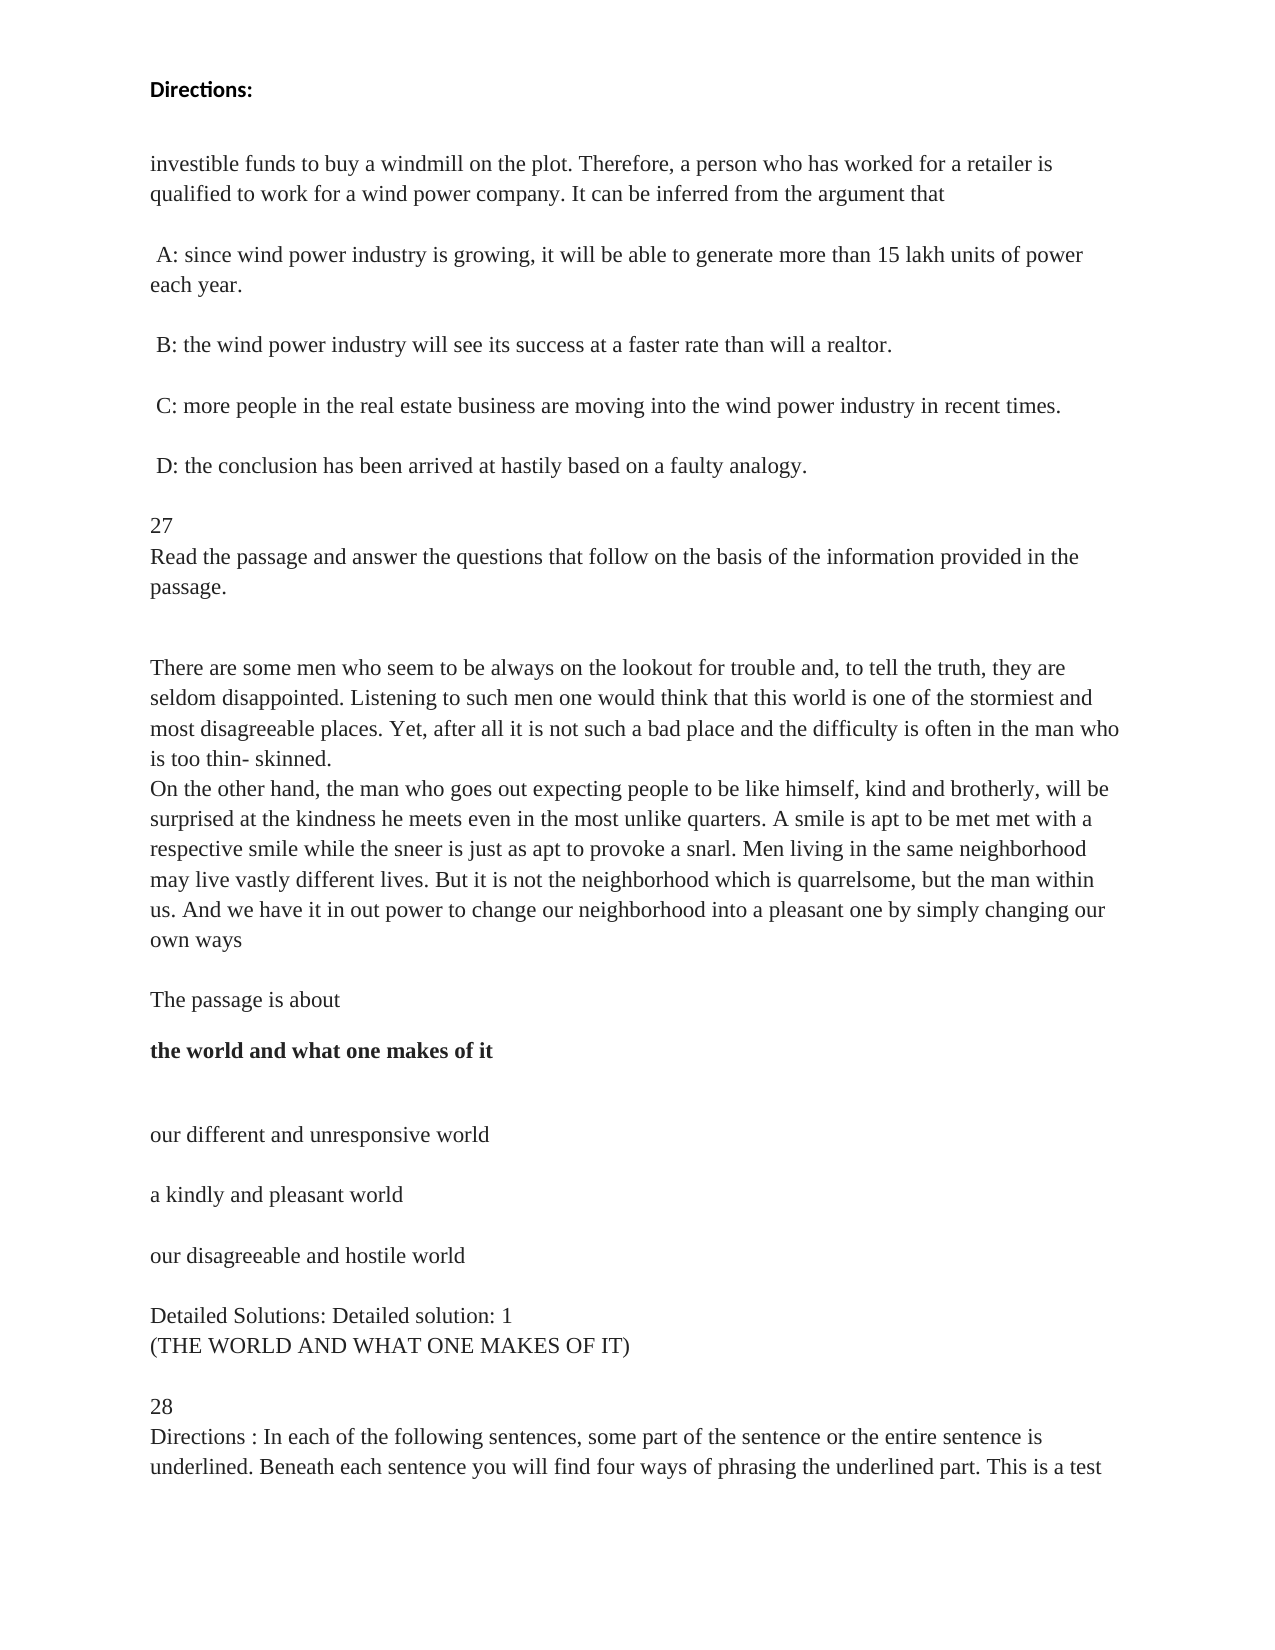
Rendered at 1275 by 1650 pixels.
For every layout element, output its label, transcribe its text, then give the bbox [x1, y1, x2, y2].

text the world and what one makes of it [150, 1037, 1125, 1096]
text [150, 150, 1125, 599]
text There are some men who seem to be always on the lookout for trouble and, to tell the truth, they are seldom disappointed. Listening to such men one would think that this world is one of the stormiest and most disagreeable places. Yet, after all it is not such a bad place and the difficulty is often in the man who is too thin- skinned. On the other hand, the man who goes out expecting people to be like himself, kind and brotherly, will be surprised at the kindness he meets even in the most unlike quarters. A smile is apt to be met met with a respective smile while the sneer is just as apt to provoke a snarl. Men living in the same neighborhood may live vastly different lives. But it is not the neighborhood which is quarrelsome, but the man within us. And we have it in out power to change our neighborhood into a pleasant one by simply changing our own ways The passage is about [150, 624, 1125, 1013]
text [150, 1121, 1125, 1480]
